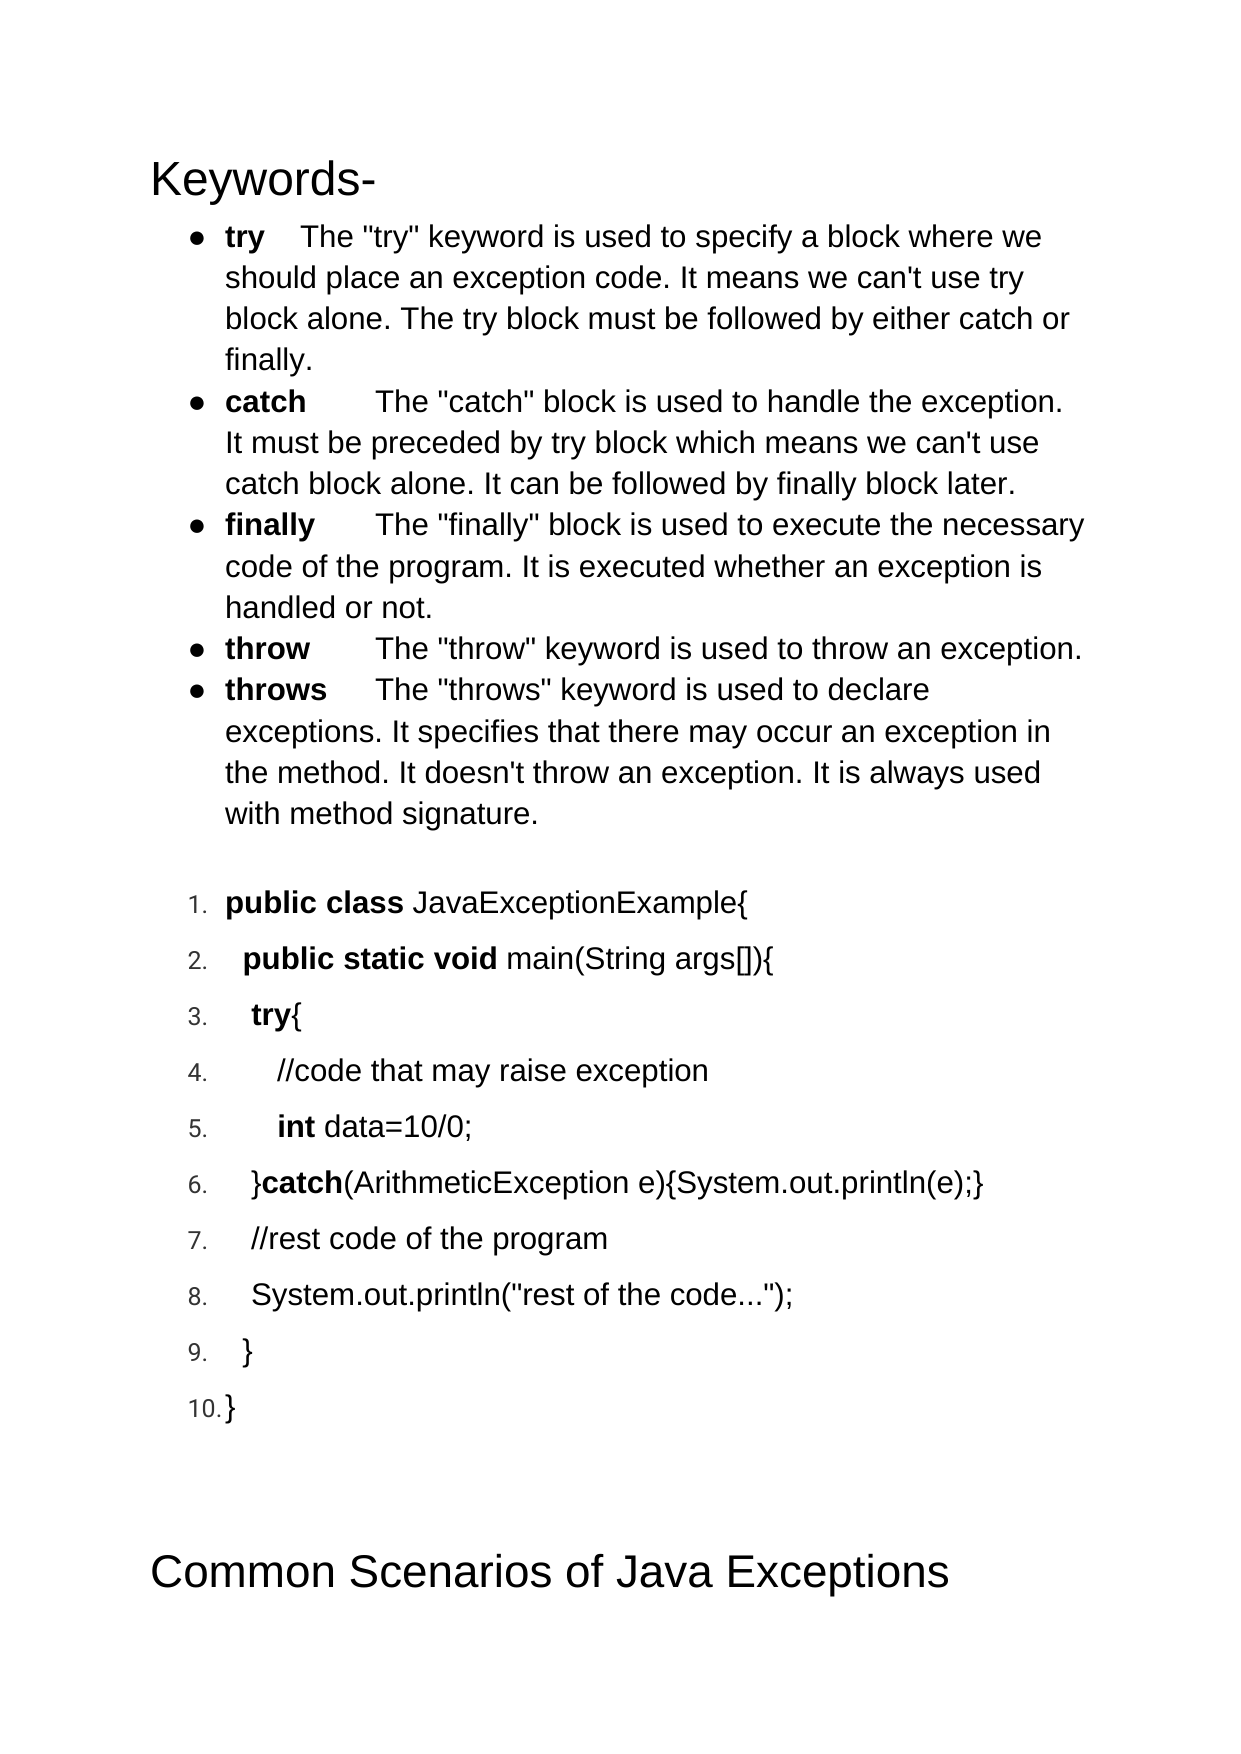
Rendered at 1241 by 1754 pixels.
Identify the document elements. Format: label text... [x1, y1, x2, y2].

list public class JavaExceptionExample{ [187, 884, 1094, 920]
list public static void main(String args[]){ [187, 940, 1094, 976]
subtitle Common Scenarios of Java Exceptions [150, 1544, 1090, 1597]
list }catch(ArithmeticException e){System.out.println(e);} [187, 1164, 1094, 1200]
list finally The "finally" block is used to execute the necessary code of the program. It is executed whether an exception is handled or not. [187, 506, 1090, 625]
list //rest code of the program [187, 1220, 1094, 1256]
list System.out.println("rest of the code..."); [187, 1276, 1094, 1312]
list try The "try" keyword is used to specify a block where we should place an exception code. It means we can't use try block alone. The try block must be followed by either catch or finally. [187, 218, 1090, 377]
list throws The "throws" keyword is used to declare exceptions. It specifies that there may occur an exception in the method. It doesn't throw an exception. It is always used with method signature. [187, 671, 1090, 831]
subtitle Keywords- [150, 150, 1090, 205]
list } [187, 1332, 1094, 1368]
list int data=10/0; [187, 1108, 1094, 1144]
list try{ [187, 996, 1094, 1032]
list //code that may raise exception [187, 1052, 1094, 1088]
list } [187, 1388, 1094, 1424]
list catch The "catch" block is used to handle the exception. It must be preceded by try block which means we can't use catch block alone. It can be followed by finally block later. [187, 383, 1090, 501]
list throw The "throw" keyword is used to throw an exception. [187, 630, 1090, 666]
